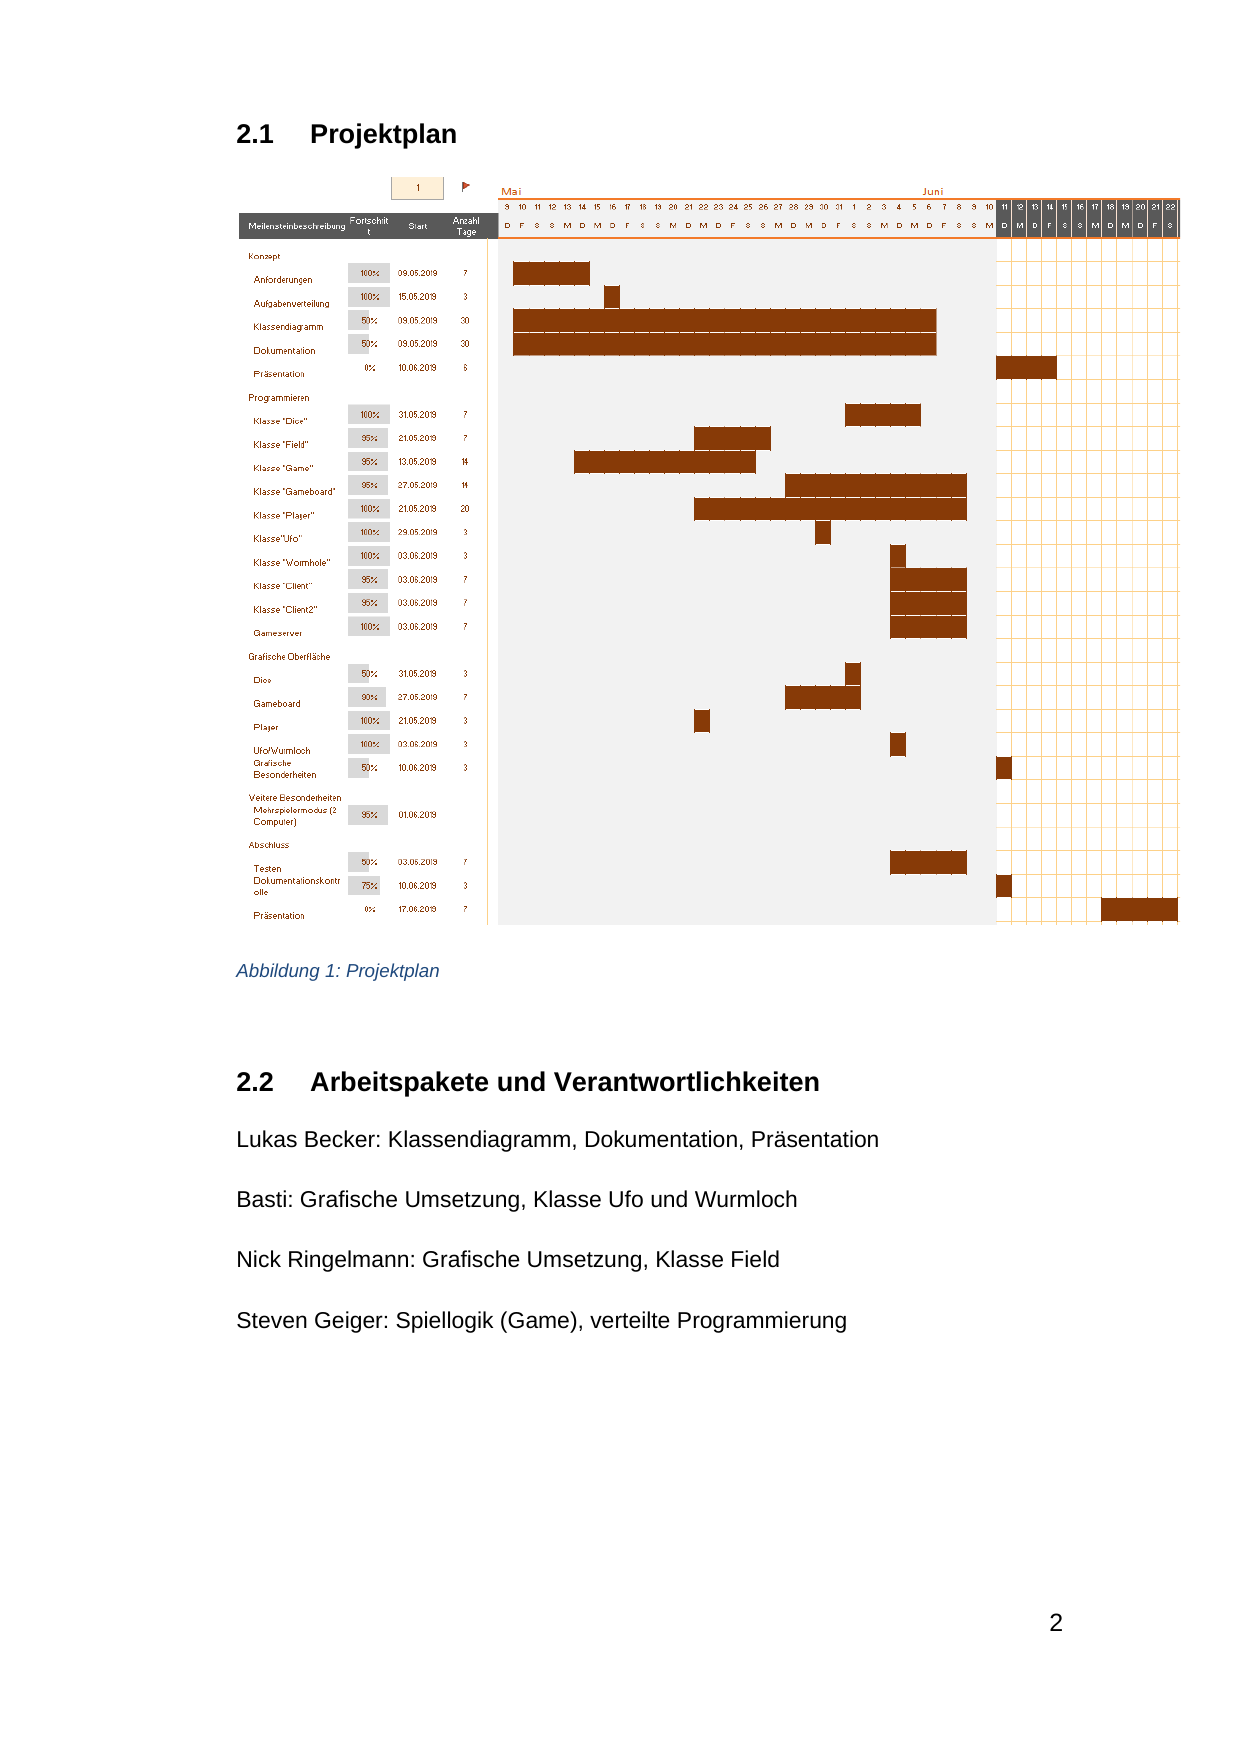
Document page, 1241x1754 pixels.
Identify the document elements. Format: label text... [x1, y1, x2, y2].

text Lukas Becker: Klassendiagramm, Dokumentation, Präsentation [236, 1126, 1063, 1152]
picture [236, 177, 1181, 925]
subtitle Arbeitspakete und Verantwortlichkeiten [236, 1066, 1063, 1097]
text Basti: Grafische Umsetzung, Klasse Ufo und Wurmloch [236, 1186, 1063, 1212]
text Abbildung 1: Projektplan [236, 960, 1063, 981]
subtitle Projektplan [236, 118, 1063, 149]
text Steven Geiger: Spiellogik (Game), verteilte Programmierung [236, 1307, 1063, 1333]
text Nick Ringelmann: Grafische Umsetzung, Klasse Field [236, 1246, 1063, 1273]
